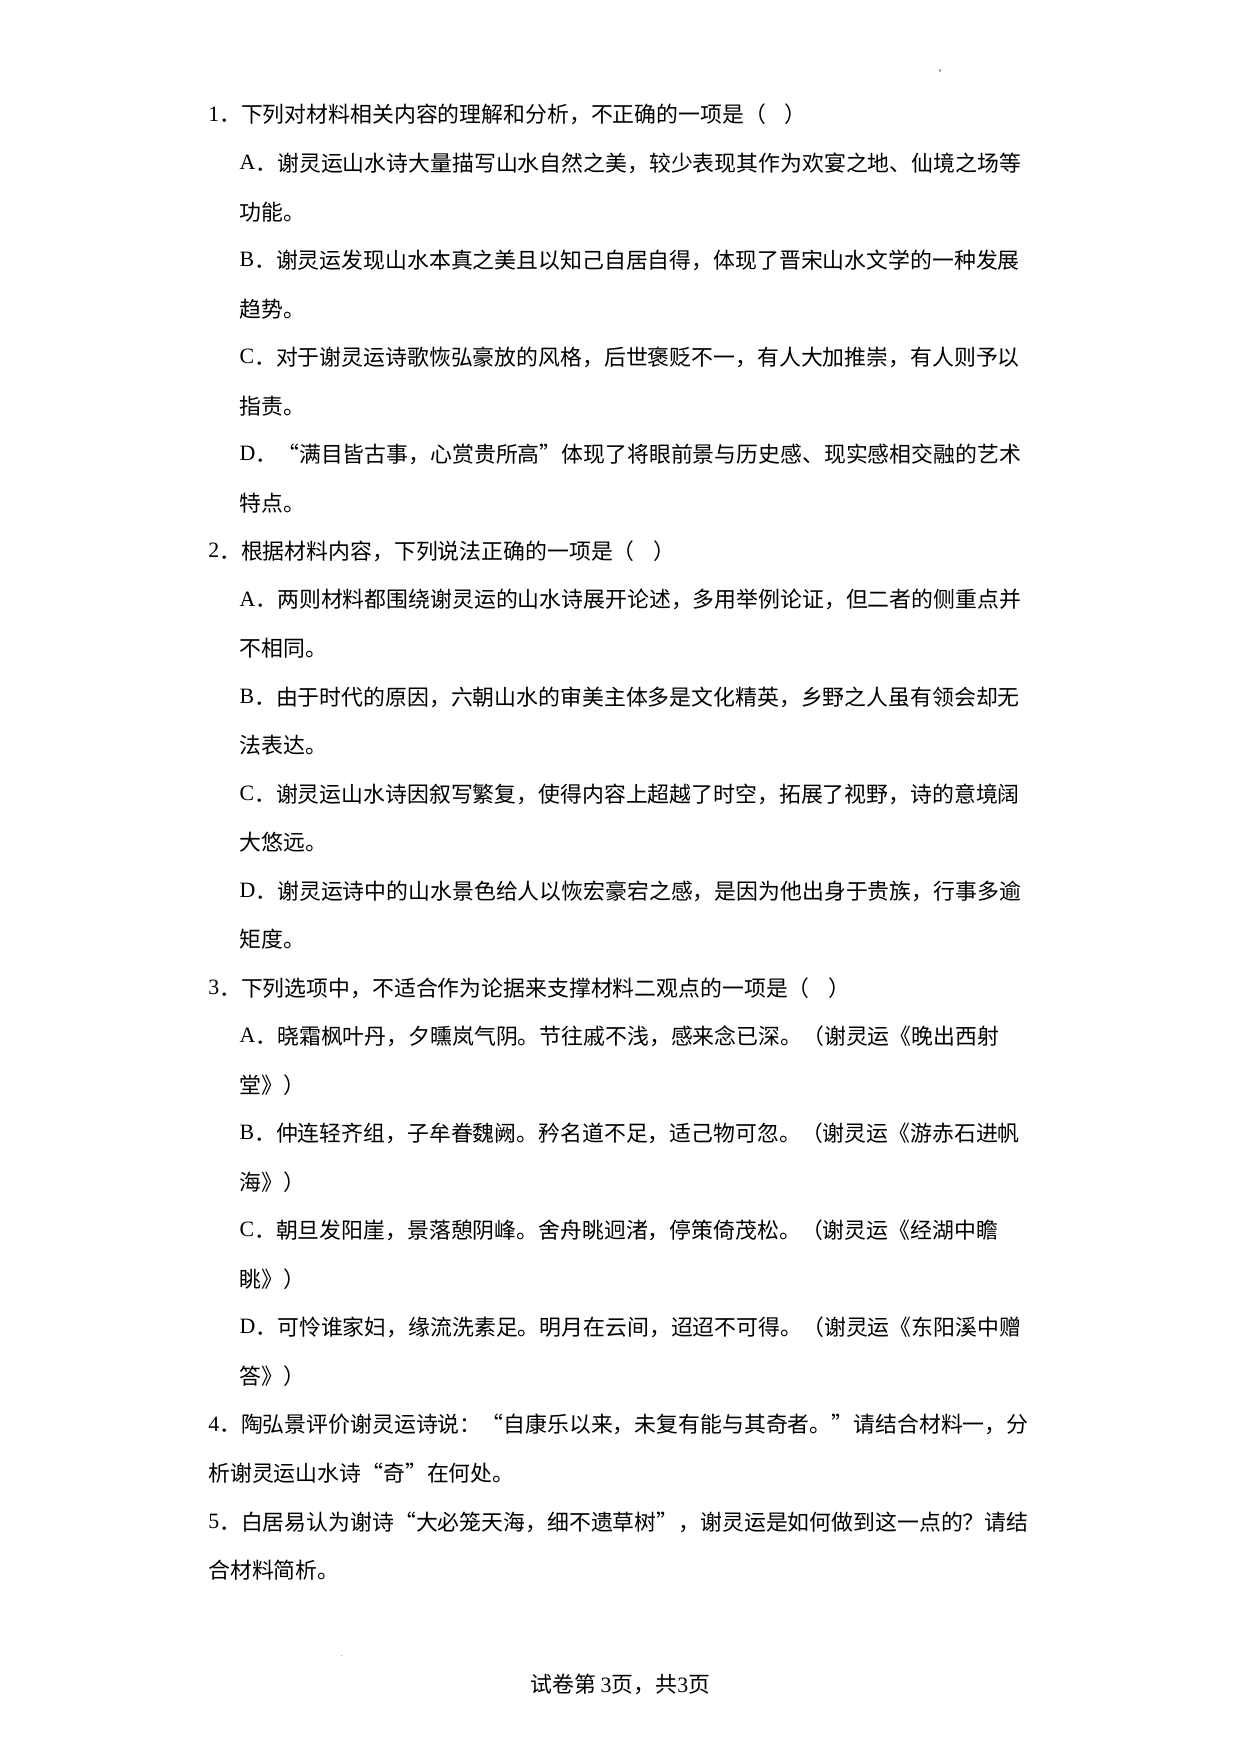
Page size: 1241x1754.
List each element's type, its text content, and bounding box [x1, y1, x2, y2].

text B．由于时代的原因，六朝山水的审美主体多是文化精英，乡野之人虽有领会却无法表达。 [239, 679, 1032, 760]
text C．朝旦发阳崖，景落憩阴峰。舍舟眺迥渚，停策倚茂松。（谢灵运《经湖中瞻眺》） [239, 1213, 1032, 1294]
text 2．根据材料内容，下列说法正确的一项是（ ） [208, 534, 1032, 566]
text C．谢灵运山水诗因叙写繁复，使得内容上超越了时空，拓展了视野，诗的意境阔大悠远。 [239, 776, 1032, 857]
text C．对于谢灵运诗歌恢弘豪放的风格，后世褒贬不一，有人大加推崇，有人则予以指责。 [239, 339, 1032, 421]
text 4．陶弘景评价谢灵运诗说：“自康乐以来，未复有能与其奇者。”请结合材料一，分析谢灵运山水诗“奇”在何处。 [208, 1407, 1032, 1488]
text D．“满目皆古事，心赏贵所高”体现了将眼前景与历史感、现实感相交融的艺术特点。 [239, 437, 1032, 518]
text A．晓霜枫叶丹，夕曛岚气阴。节往戚不浅，感来念已深。（谢灵运《晚出西射堂》） [239, 1019, 1032, 1100]
text D．谢灵运诗中的山水景色给人以恢宏豪宕之感，是因为他出身于贵族，行事多逾矩度。 [239, 873, 1032, 954]
text A．两则材料都围绕谢灵运的山水诗展开论述，多用举例论证，但二者的侧重点并不相同。 [239, 582, 1032, 663]
text 5．白居易认为谢诗“大必笼天海，细不遗草树”，谢灵运是如何做到这一点的？请结合材料简析。 [208, 1504, 1032, 1585]
text B．谢灵运发现山水本真之美且以知己自居自得，体现了晋宋山水文学的一种发展趋势。 [239, 242, 1032, 324]
text B．仲连轻齐组，子牟眷魏阙。矜名道不足，适己物可忽。（谢灵运《游赤石进帆海》） [239, 1116, 1032, 1197]
text D．可怜谁家妇，缘流洗素足。明月在云间，迢迢不可得。（谢灵运《东阳溪中赠答》） [239, 1310, 1032, 1391]
text A．谢灵运山水诗大量描写山水自然之美，较少表现其作为欢宴之地、仙境之场等功能。 [239, 145, 1032, 227]
text 3．下列选项中，不适合作为论据来支撑材料二观点的一项是（ ） [208, 970, 1032, 1003]
text 1．下列对材料相关内容的理解和分析，不正确的一项是（ ） [208, 97, 1032, 129]
